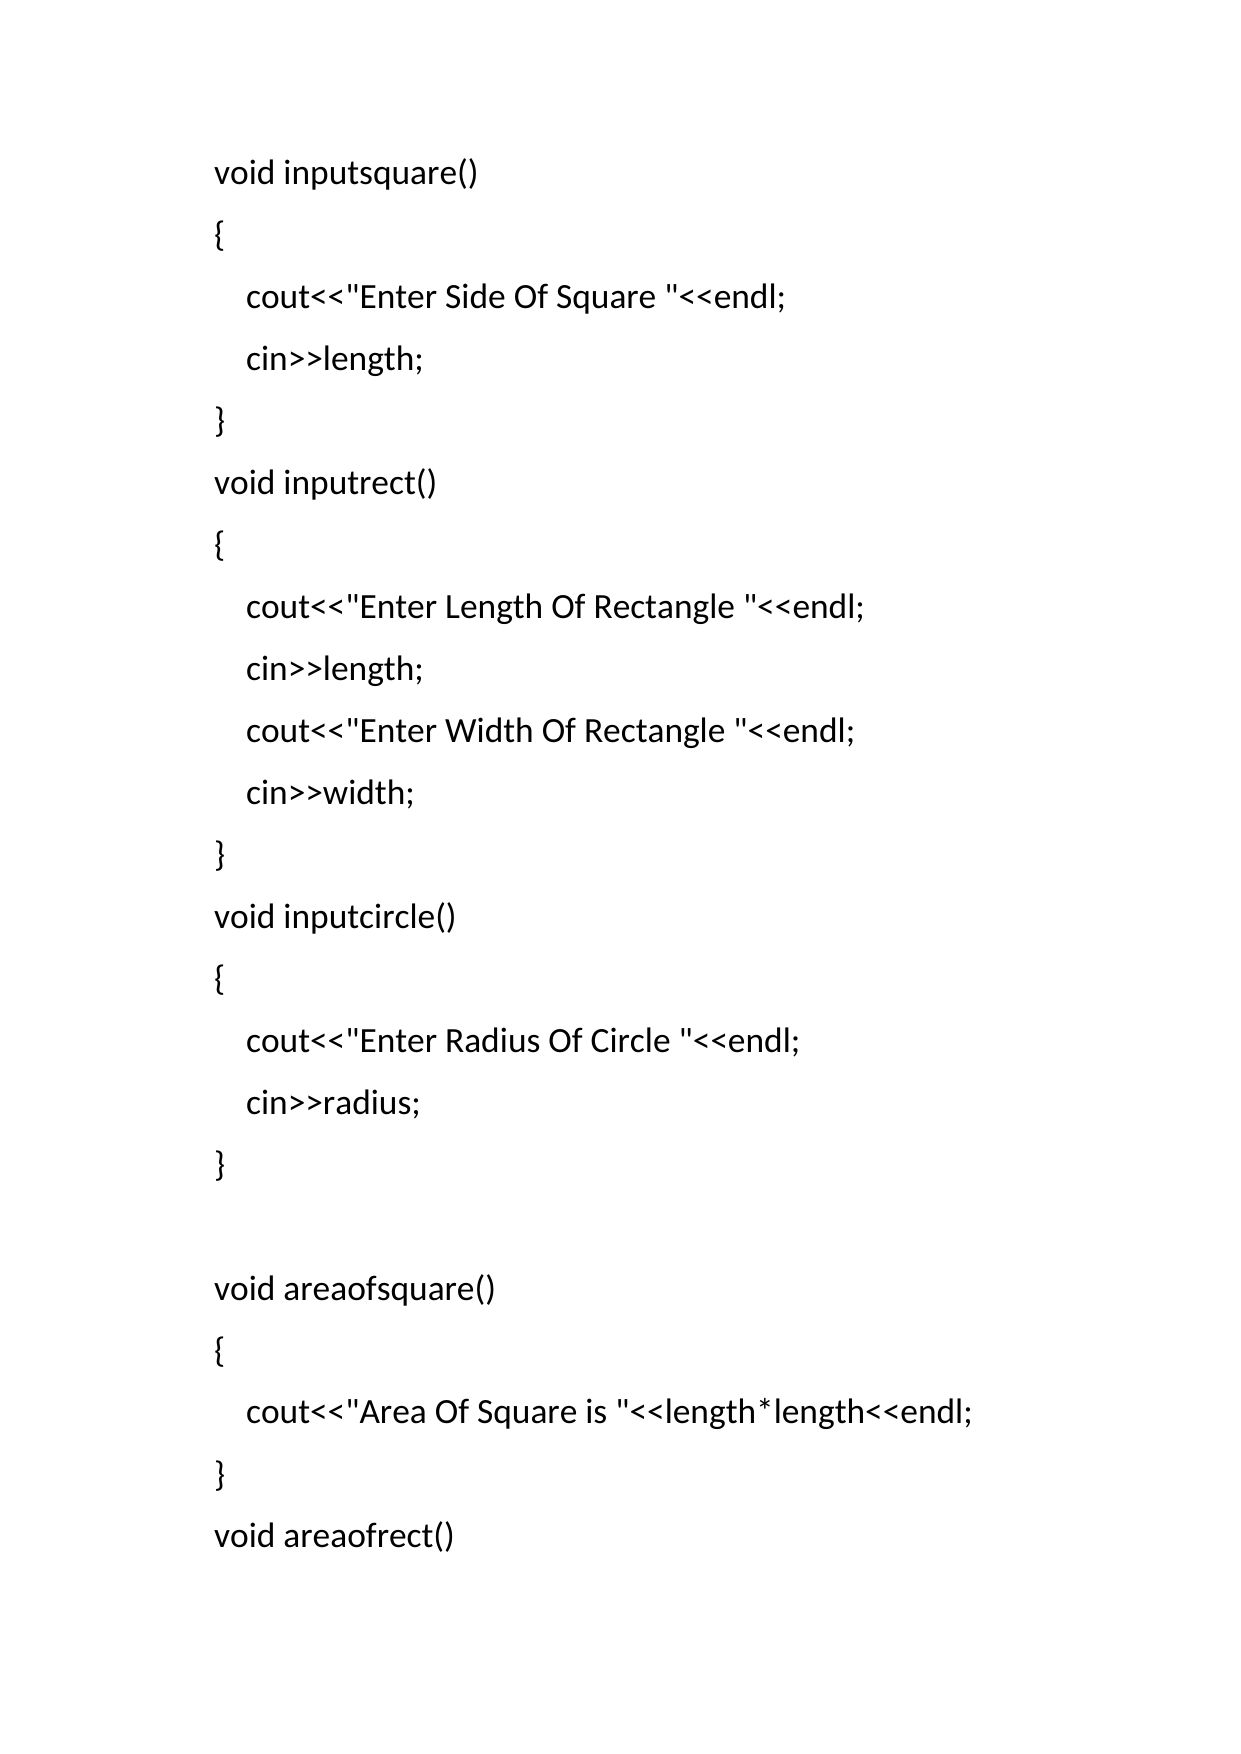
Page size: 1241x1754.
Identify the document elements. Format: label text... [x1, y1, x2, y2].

text cout<<"Enter Width Of Rectangle "<<endl; [150, 708, 1090, 751]
text { [150, 956, 1090, 999]
text void inputcircle() [150, 894, 1090, 937]
text } [150, 1452, 1090, 1495]
text void areaofsquare() [150, 1266, 1090, 1309]
text void inputsquare() [150, 150, 1090, 193]
text } [150, 398, 1090, 441]
text { [150, 1328, 1090, 1371]
text cin>>radius; [150, 1080, 1090, 1123]
text } [150, 832, 1090, 875]
text cin>>length; [150, 336, 1090, 379]
text cout<<"Enter Length Of Rectangle "<<endl; [150, 584, 1090, 627]
text cin>>length; [150, 646, 1090, 689]
text void areaofrect() [150, 1513, 1090, 1557]
text cout<<"Area Of Square is "<<length*length<<endl; [150, 1389, 1090, 1433]
text cout<<"Enter Radius Of Circle "<<endl; [150, 1018, 1090, 1061]
text } [150, 1142, 1090, 1185]
text cin>>width; [150, 770, 1090, 813]
text { [150, 522, 1090, 565]
text cout<<"Enter Side Of Square "<<endl; [150, 274, 1090, 317]
text { [150, 212, 1090, 255]
text void inputrect() [150, 460, 1090, 503]
